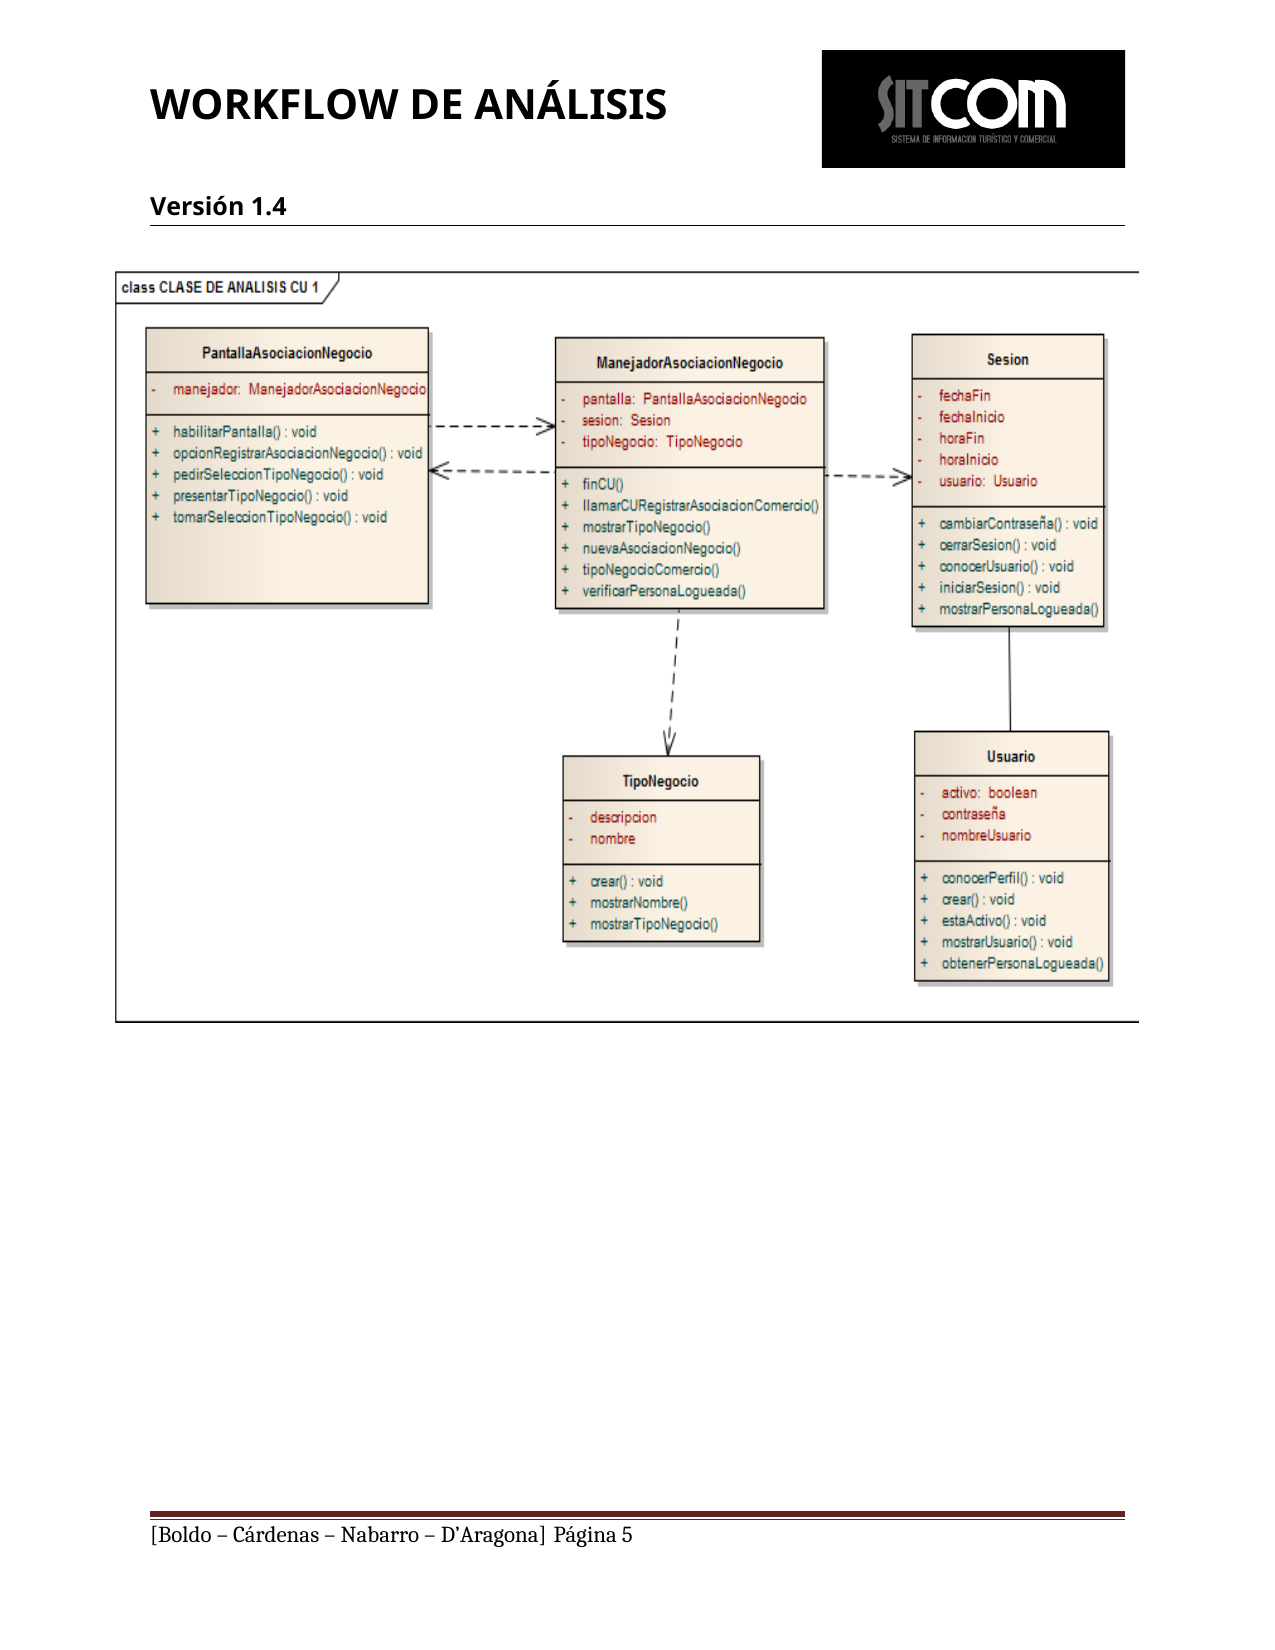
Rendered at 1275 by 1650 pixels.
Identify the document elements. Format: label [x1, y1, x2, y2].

picture [821, 50, 1125, 168]
picture [114, 270, 1139, 1020]
